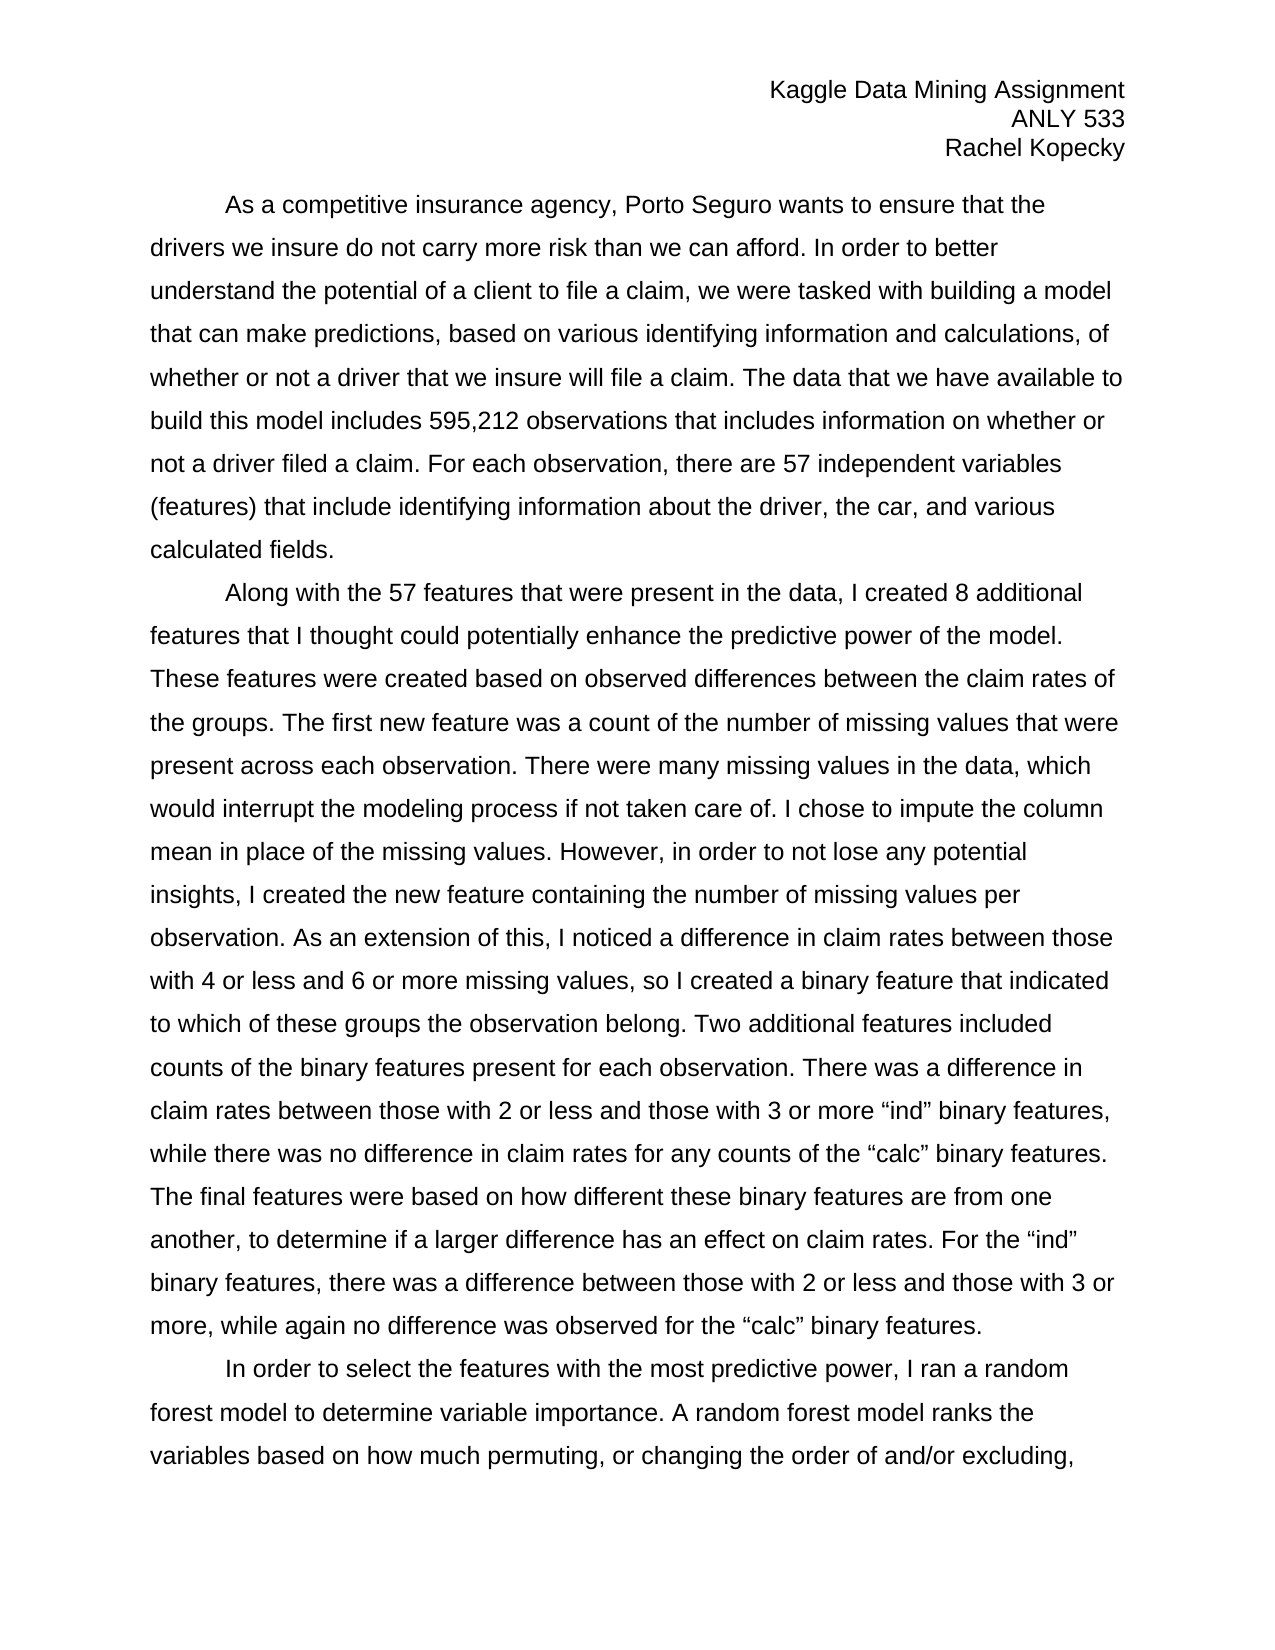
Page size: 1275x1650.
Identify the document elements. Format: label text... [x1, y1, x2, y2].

text Along with the 57 features that were present in the data, I created 8 additional features that I thought could potentially enhance the predictive power of the model. These features were created based on observed differences between the claim rates of the groups. The first new feature was a count of the number of missing values that were present across each observation. There were many missing values in the data, which would interrupt the modeling process if not taken care of. I chose to impute the column mean in place of the missing values. However, in order to not lose any potential insights, I created the new feature containing the number of missing values per observation. As an extension of this, I noticed a difference in claim rates between those with 4 or less and 6 or more missing values, so I created a binary feature that indicated to which of these groups the observation belong. Two additional features included counts of the binary features present for each observation. There was a difference in claim rates between those with 2 or less and those with 3 or more “ind” binary features, while there was no difference in claim rates for any counts of the “calc” binary features. The final features were based on how different these binary features are from one another, to determine if a larger difference has an effect on claim rates. For the “ind” binary features, there was a difference between those with 2 or less and those with 3 or more, while again no difference was observed for the “calc” binary features. [150, 578, 1125, 1340]
text As a competitive insurance agency, Porto Seguro wants to ensure that the drivers we insure do not carry more risk than we can afford. In order to better understand the potential of a client to file a claim, we were tasked with building a model that can make predictions, based on various identifying information and calculations, of whether or not a driver that we insure will file a claim. The data that we have available to build this model includes 595,212 observations that includes information on whether or not a driver filed a claim. For each observation, there are 57 independent variables (features) that include identifying information about the driver, the car, and various calculated fields. [150, 190, 1125, 564]
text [150, 1354, 1125, 1469]
